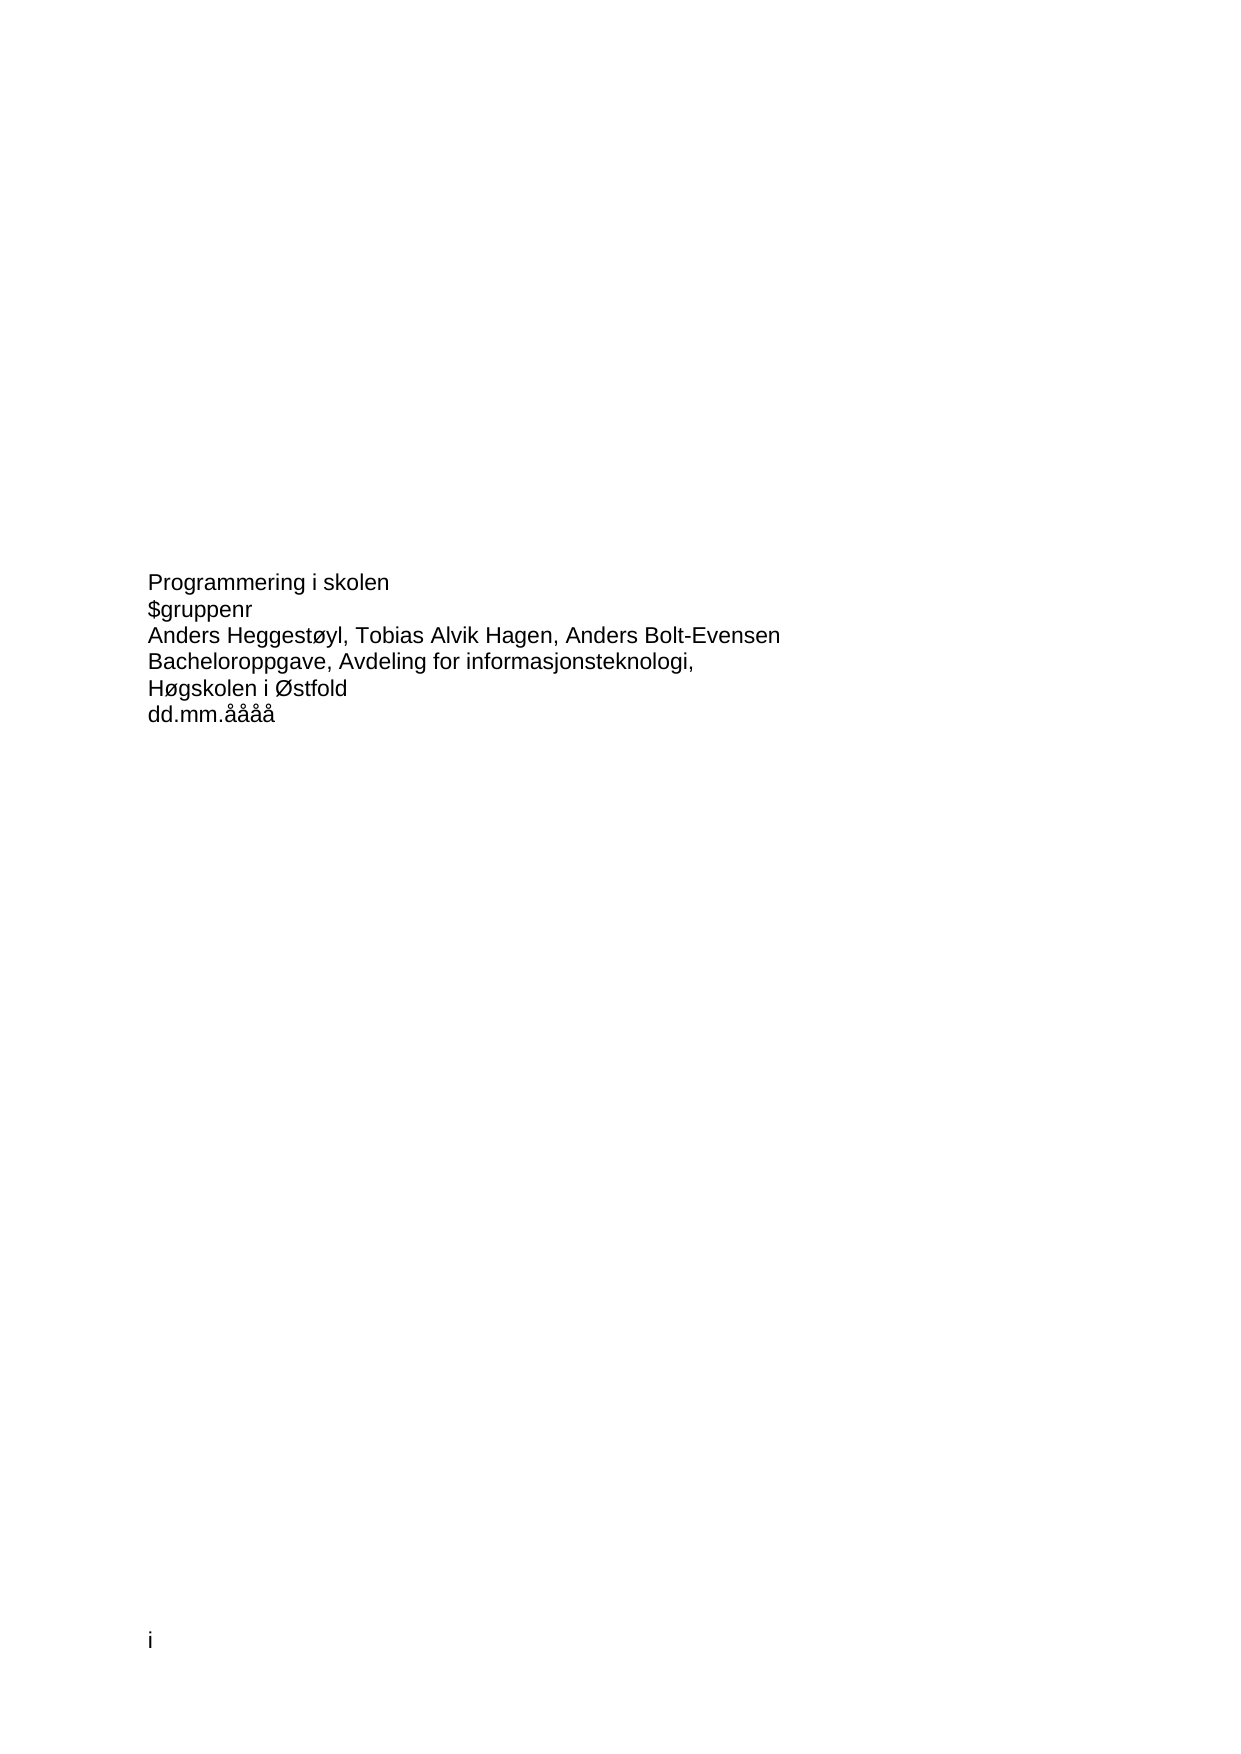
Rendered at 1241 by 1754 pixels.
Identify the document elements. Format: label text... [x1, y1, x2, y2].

text Høgskolen i Østfold [148, 675, 1093, 701]
text Programmering i skolen [148, 569, 1093, 596]
text $gruppenr [148, 596, 1093, 622]
text Anders Heggestøyl, Tobias Alvik Hagen, Anders Bolt-Evensen [148, 622, 1093, 648]
text dd.mm.åååå [148, 701, 1093, 727]
text Bacheloroppgave, Avdeling for informasjonsteknologi, [148, 648, 1093, 675]
